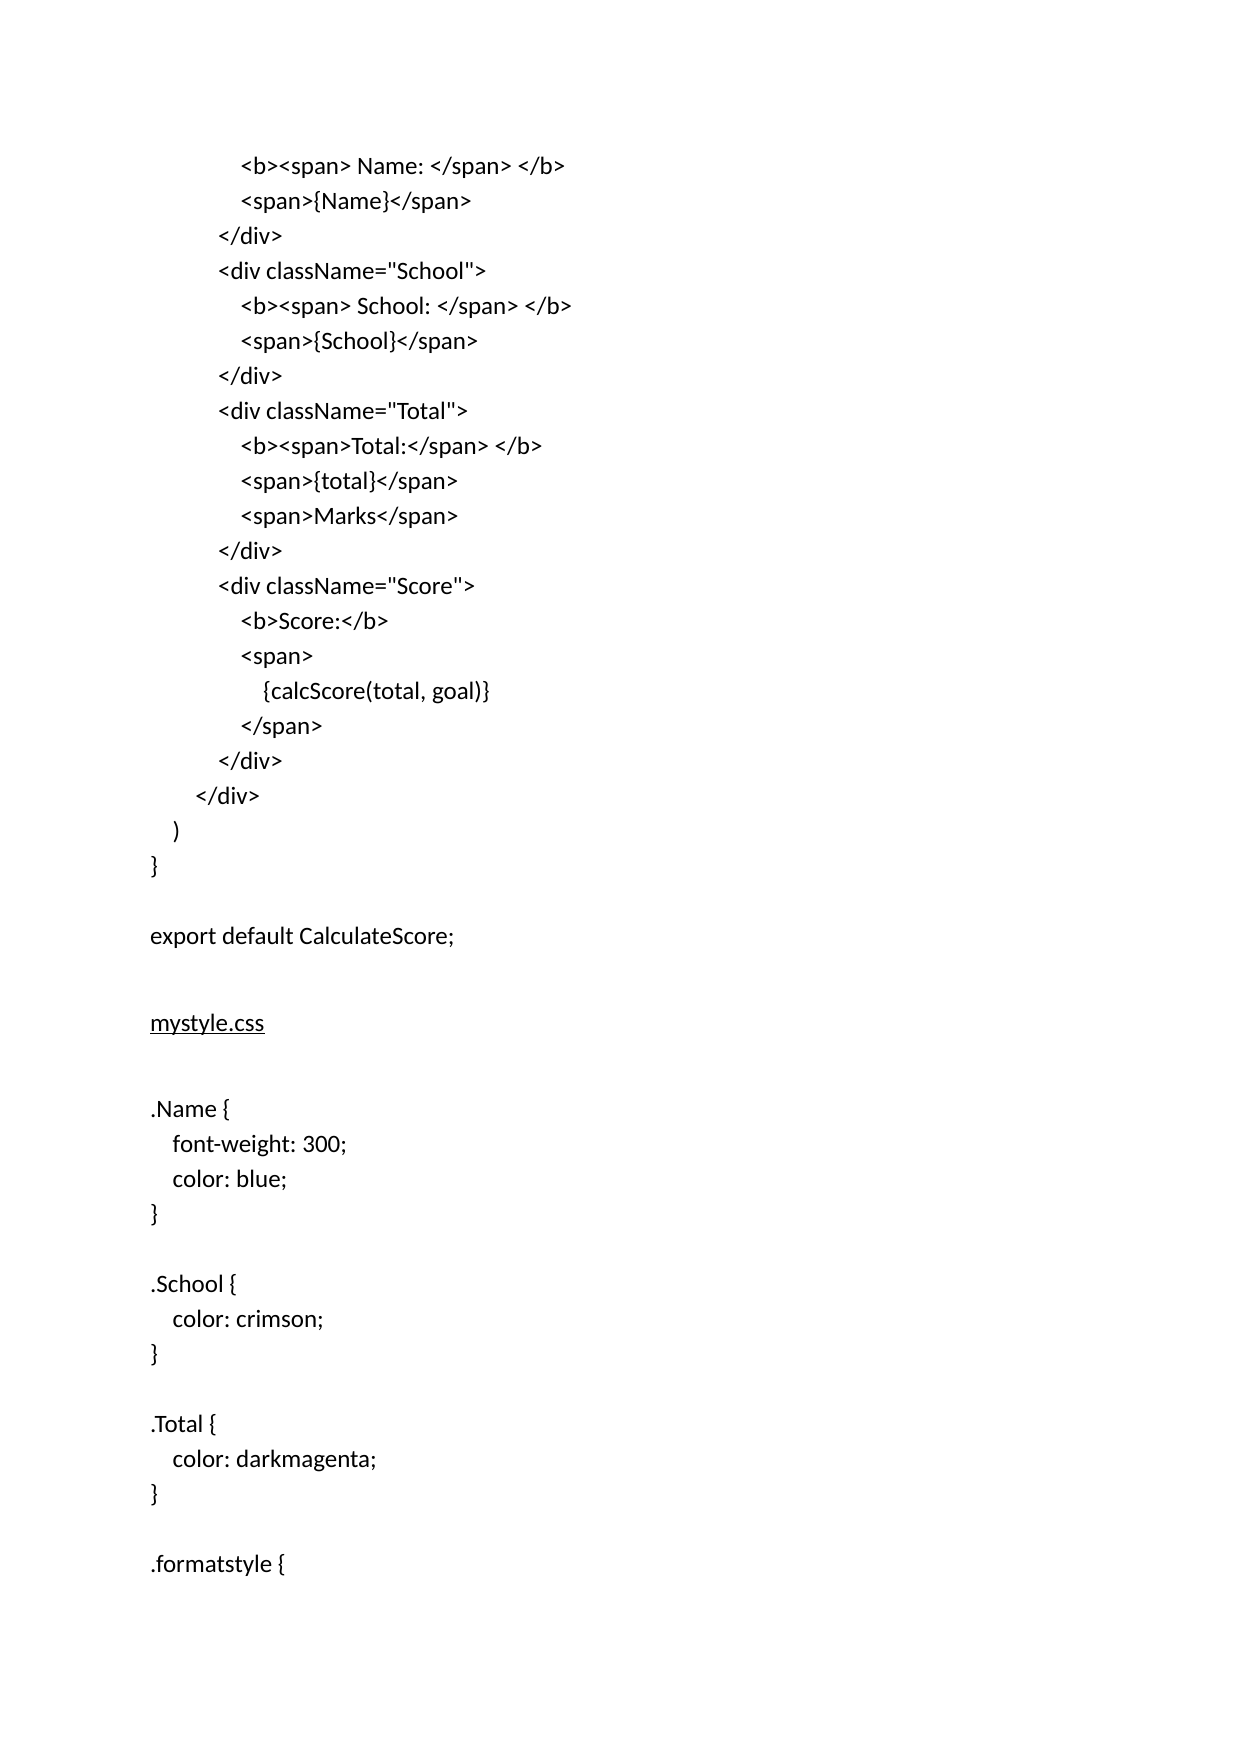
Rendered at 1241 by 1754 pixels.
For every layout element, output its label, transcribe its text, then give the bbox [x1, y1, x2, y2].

text mystyle.css [150, 1007, 1090, 1037]
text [150, 150, 1090, 986]
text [150, 1058, 1090, 1579]
